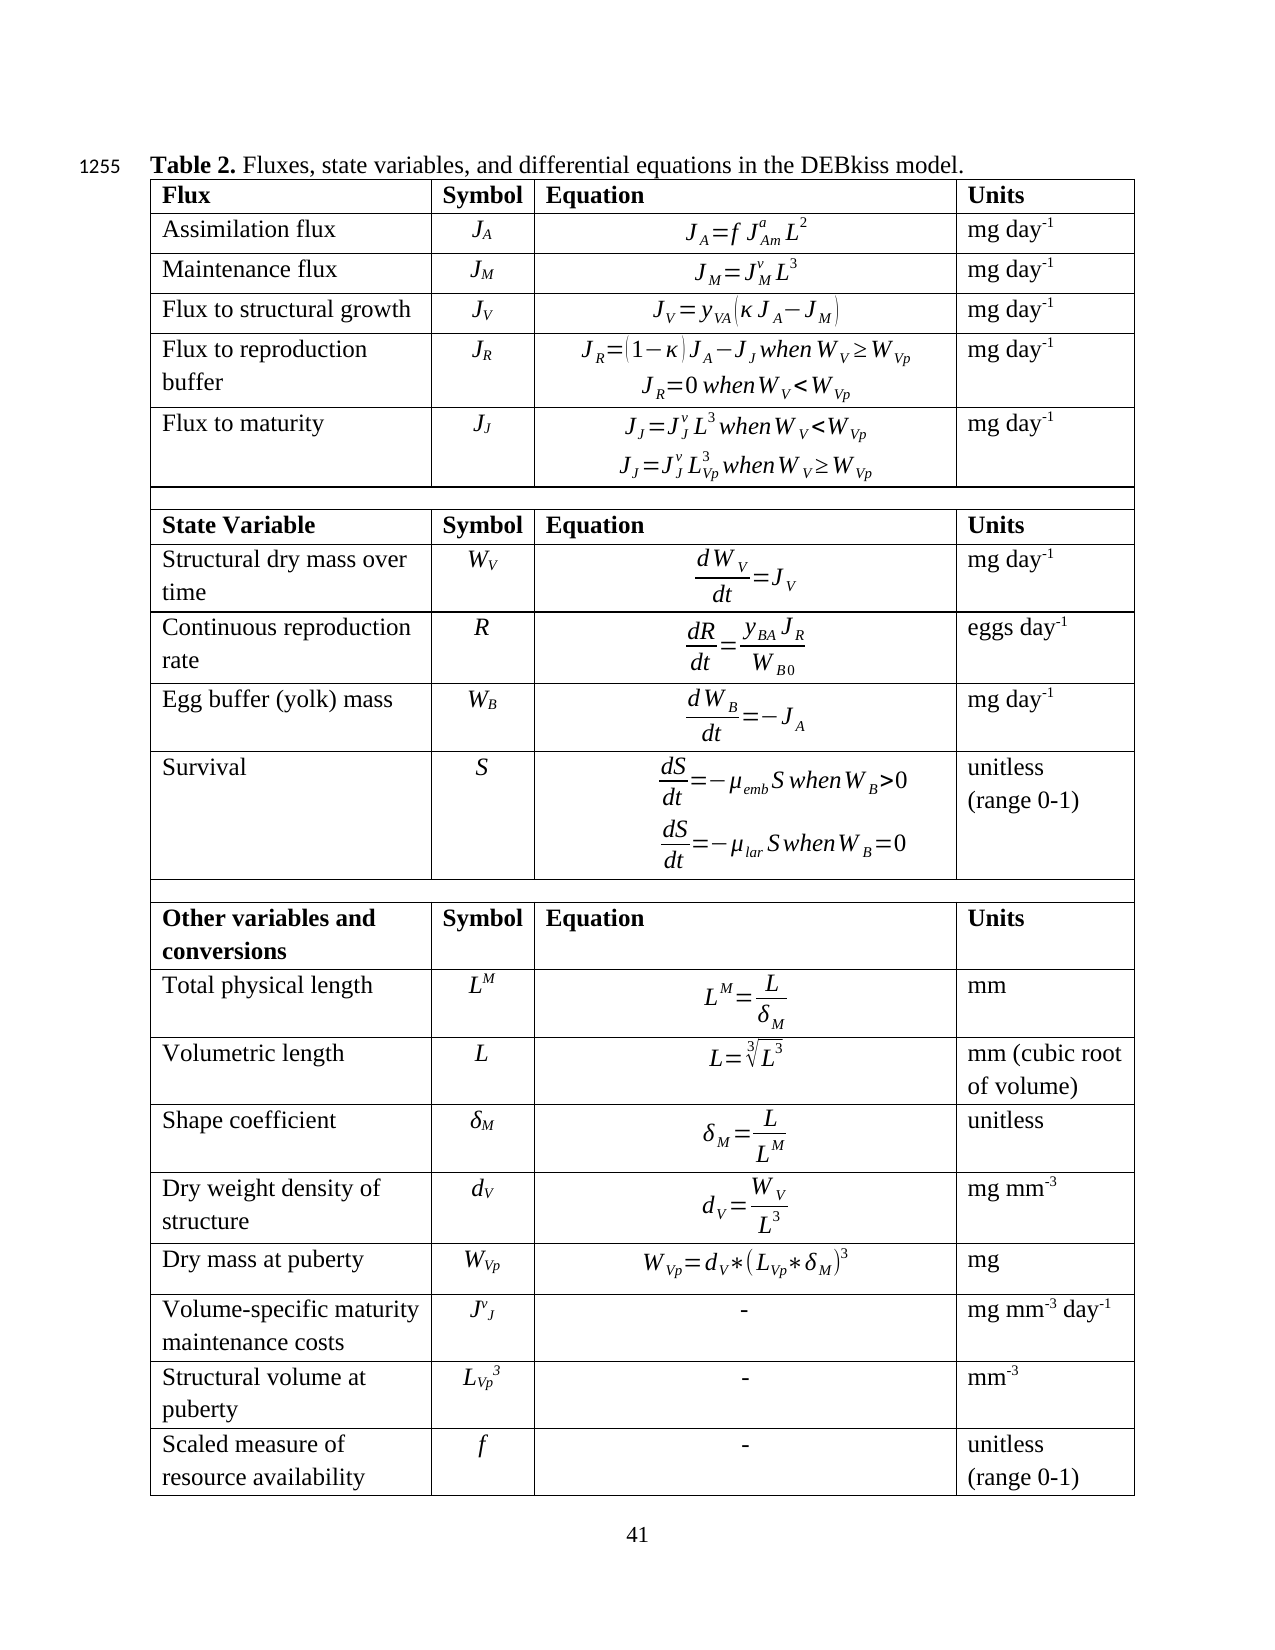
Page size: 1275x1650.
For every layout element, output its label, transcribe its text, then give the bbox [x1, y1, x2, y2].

table_cell mg day-1 [957, 545, 1134, 611]
table_cell [535, 214, 956, 253]
table_cell mm [957, 970, 1134, 1037]
table_cell mm (cubic root of volume) [957, 1038, 1134, 1104]
table_cell dV [432, 1173, 534, 1243]
table_cell Flux to structural growth [151, 294, 431, 333]
table_cell [535, 752, 956, 879]
table_cell Flux to reproduction buffer [151, 334, 431, 407]
table_cell [535, 1038, 956, 1104]
table_cell LM [432, 970, 534, 1037]
table_cell δM [432, 1105, 534, 1172]
table_cell Shape coefficient [151, 1105, 431, 1172]
table_cell unitless [957, 1105, 1134, 1172]
table_cell Scaled measure of resource availability [151, 1429, 431, 1495]
table_cell f [432, 1429, 534, 1495]
table_cell - [535, 1429, 956, 1495]
table_cell Units [957, 510, 1134, 543]
table_cell Dry weight density of structure [151, 1173, 431, 1243]
text Table 2. Fluxes, state variables, and differential equations in the DEBkiss model. [150, 150, 1125, 179]
table_cell mg day-1 [957, 684, 1134, 751]
table_cell State Variable [151, 510, 431, 543]
table_cell [535, 613, 956, 683]
table_cell R [432, 613, 534, 683]
table_cell LVp3 [432, 1362, 534, 1428]
table_cell mg day-1 [957, 334, 1134, 407]
table_header Symbol [432, 180, 534, 213]
table_cell Dry mass at puberty [151, 1244, 431, 1293]
table_cell S [432, 752, 534, 879]
table_cell Structural dry mass over time [151, 545, 431, 611]
table_cell mg day-1 [957, 214, 1134, 253]
table_cell Maintenance flux [151, 254, 431, 293]
table_cell WV [432, 545, 534, 611]
table_cell L [432, 1038, 534, 1104]
table_cell Structural volume at puberty [151, 1362, 431, 1428]
table_cell mm-3 [957, 1362, 1134, 1428]
table_cell unitless (range 0-1) [957, 752, 1134, 879]
table_cell [535, 334, 956, 407]
table_cell unitless (range 0-1) [957, 1429, 1134, 1495]
table_cell Equation [535, 510, 956, 543]
table_cell Total physical length [151, 970, 431, 1037]
table_cell [535, 254, 956, 293]
table_cell mg [957, 1244, 1134, 1293]
table_cell [535, 1105, 956, 1172]
table_header Equation [535, 180, 956, 213]
table_cell [535, 1244, 956, 1293]
table_cell Units [957, 903, 1134, 969]
table_cell [151, 880, 1134, 902]
table_cell [151, 488, 1134, 509]
table_cell Flux to maturity [151, 408, 431, 486]
table_cell Continuous reproduction rate [151, 613, 431, 683]
table_cell JJ [432, 408, 534, 486]
table_cell [535, 1173, 956, 1243]
table_cell Volumetric length [151, 1038, 431, 1104]
table_cell mg mm-3 day-1 [957, 1295, 1134, 1361]
table_cell Symbol [432, 903, 534, 969]
table_cell [535, 294, 956, 333]
table_cell JV [432, 294, 534, 333]
table_cell Volume-specific maturity maintenance costs [151, 1295, 431, 1361]
table_cell Symbol [432, 510, 534, 543]
table_cell JM [432, 254, 534, 293]
table_cell - [535, 1362, 956, 1428]
table_cell eggs day-1 [957, 613, 1134, 683]
table_cell JvJ [432, 1295, 534, 1361]
table_cell mg day-1 [957, 294, 1134, 333]
table_cell mg day-1 [957, 254, 1134, 293]
table_cell [535, 408, 956, 486]
table_cell JA [432, 214, 534, 253]
table_header Flux [151, 180, 431, 213]
table_cell WB [432, 684, 534, 751]
table_cell [535, 545, 956, 611]
table_cell JR [432, 334, 534, 407]
table_cell Survival [151, 752, 431, 879]
table_cell WVp [432, 1244, 534, 1293]
table_cell [535, 684, 956, 751]
table_cell - [535, 1295, 956, 1361]
table_cell mg day-1 [957, 408, 1134, 486]
table_cell [535, 970, 956, 1037]
table_cell Assimilation flux [151, 214, 431, 253]
table_cell Egg buffer (yolk) mass [151, 684, 431, 751]
table_cell Equation [535, 903, 956, 969]
table_cell Other variables and conversions [151, 903, 431, 969]
table_cell mg mm-3 [957, 1173, 1134, 1243]
table_header Units [957, 180, 1134, 213]
